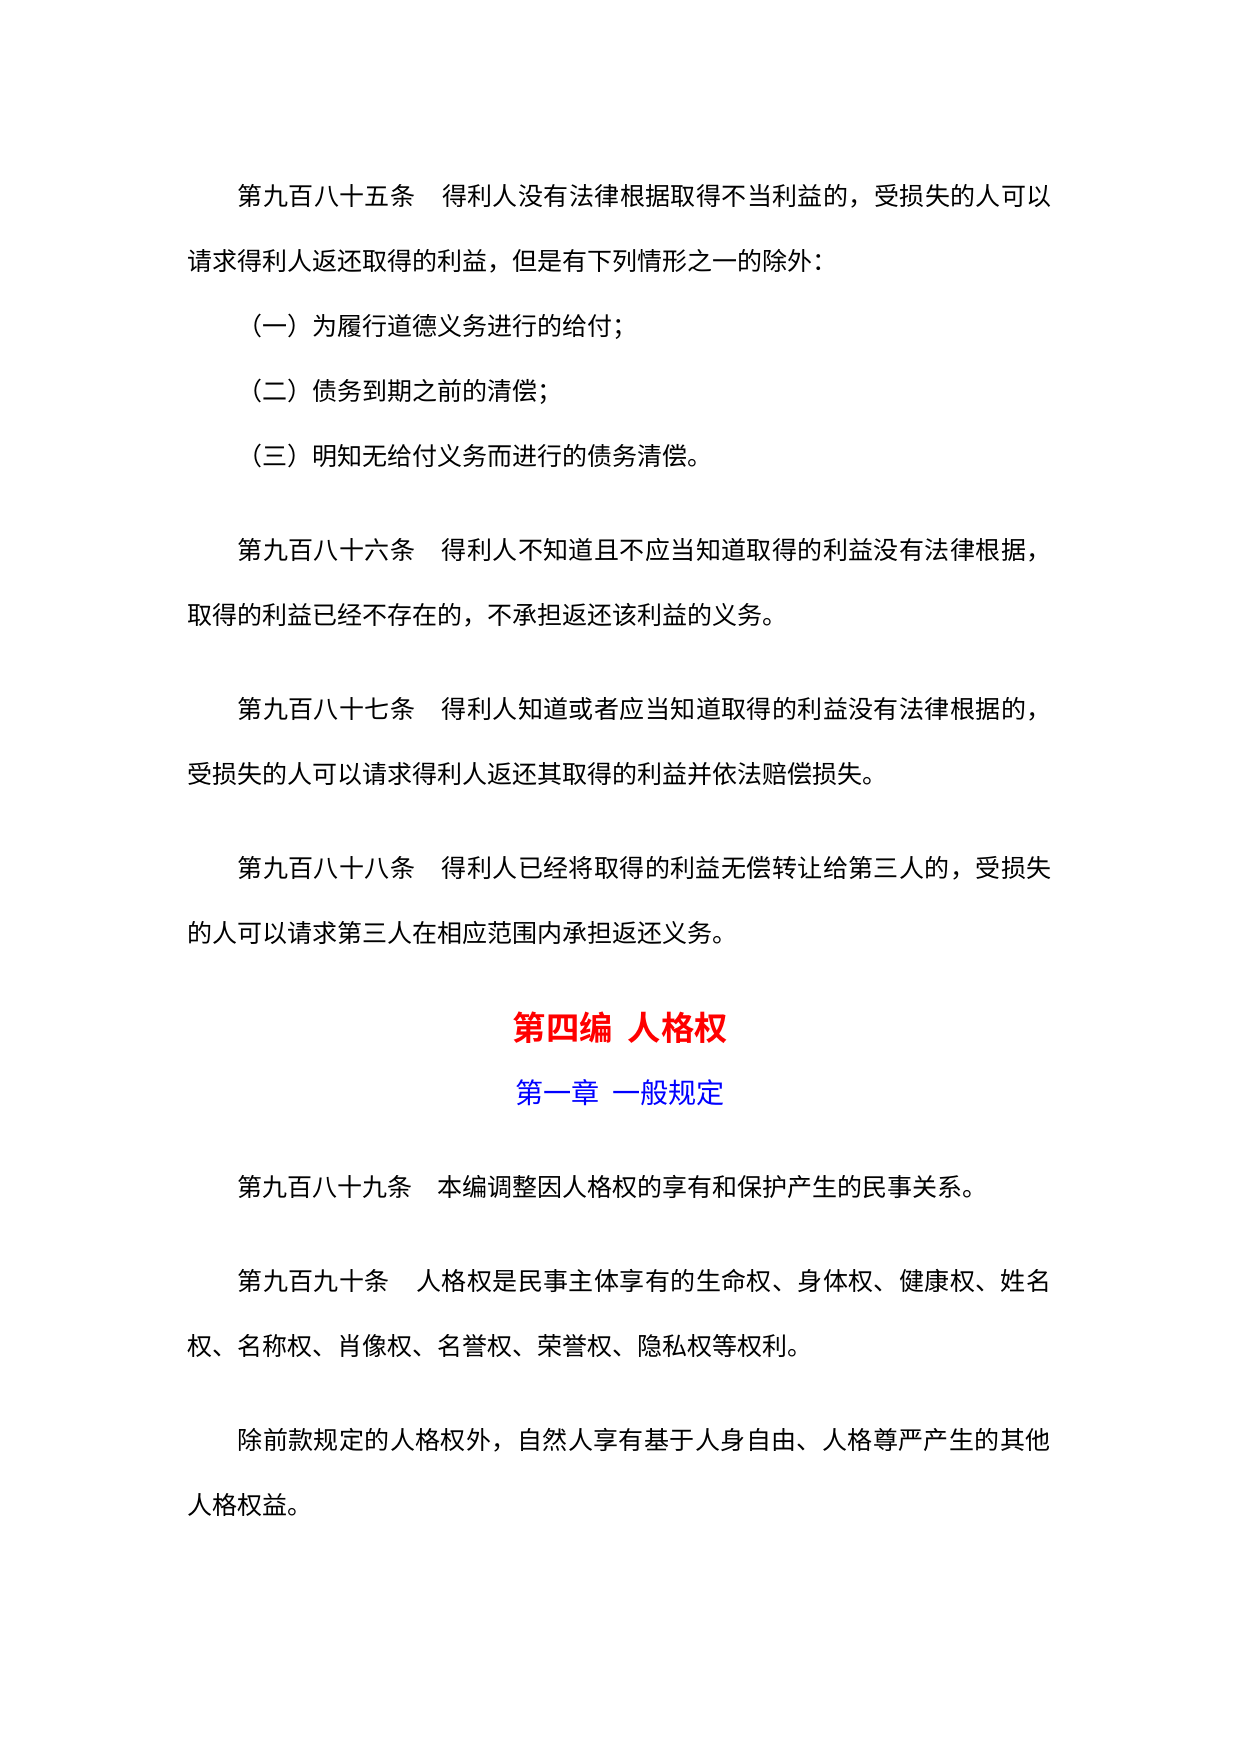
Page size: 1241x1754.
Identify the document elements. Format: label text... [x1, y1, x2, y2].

text （二）债务到期之前的清偿； [187, 357, 1053, 422]
text （三）明知无给付义务而进行的债务清偿。 [187, 422, 1053, 487]
text 第九百八十八条 得利人已经将取得的利益无偿转让给第三人的，受损失的人可以请求第三人在相应范围内承担返还义务。 [187, 834, 1053, 964]
text 第九百八十七条 得利人知道或者应当知道取得的利益没有法律根据的，受损失的人可以请求得利人返还其取得的利益并依法赔偿损失。 [187, 675, 1053, 805]
text 第九百八十五条 得利人没有法律根据取得不当利益的，受损失的人可以请求得利人返还取得的利益，但是有下列情形之一的除外： [187, 162, 1053, 292]
text （一）为履行道德义务进行的给付； [187, 292, 1053, 357]
text 第九百八十六条 得利人不知道且不应当知道取得的利益没有法律根据，取得的利益已经不存在的，不承担返还该利益的义务。 [187, 516, 1053, 646]
subtitle 第一章 一般规定 [187, 1059, 1053, 1124]
text 除前款规定的人格权外，自然人享有基于人身自由、人格尊严产生的其他人格权益。 [187, 1406, 1053, 1536]
subtitle 第四编 人格权 [187, 994, 1053, 1059]
text 第九百八十九条 本编调整因人格权的享有和保护产生的民事关系。 [187, 1153, 1053, 1218]
text 第九百九十条 人格权是民事主体享有的生命权、身体权、健康权、姓名权、名称权、肖像权、名誉权、荣誉权、隐私权等权利。 [187, 1247, 1053, 1377]
